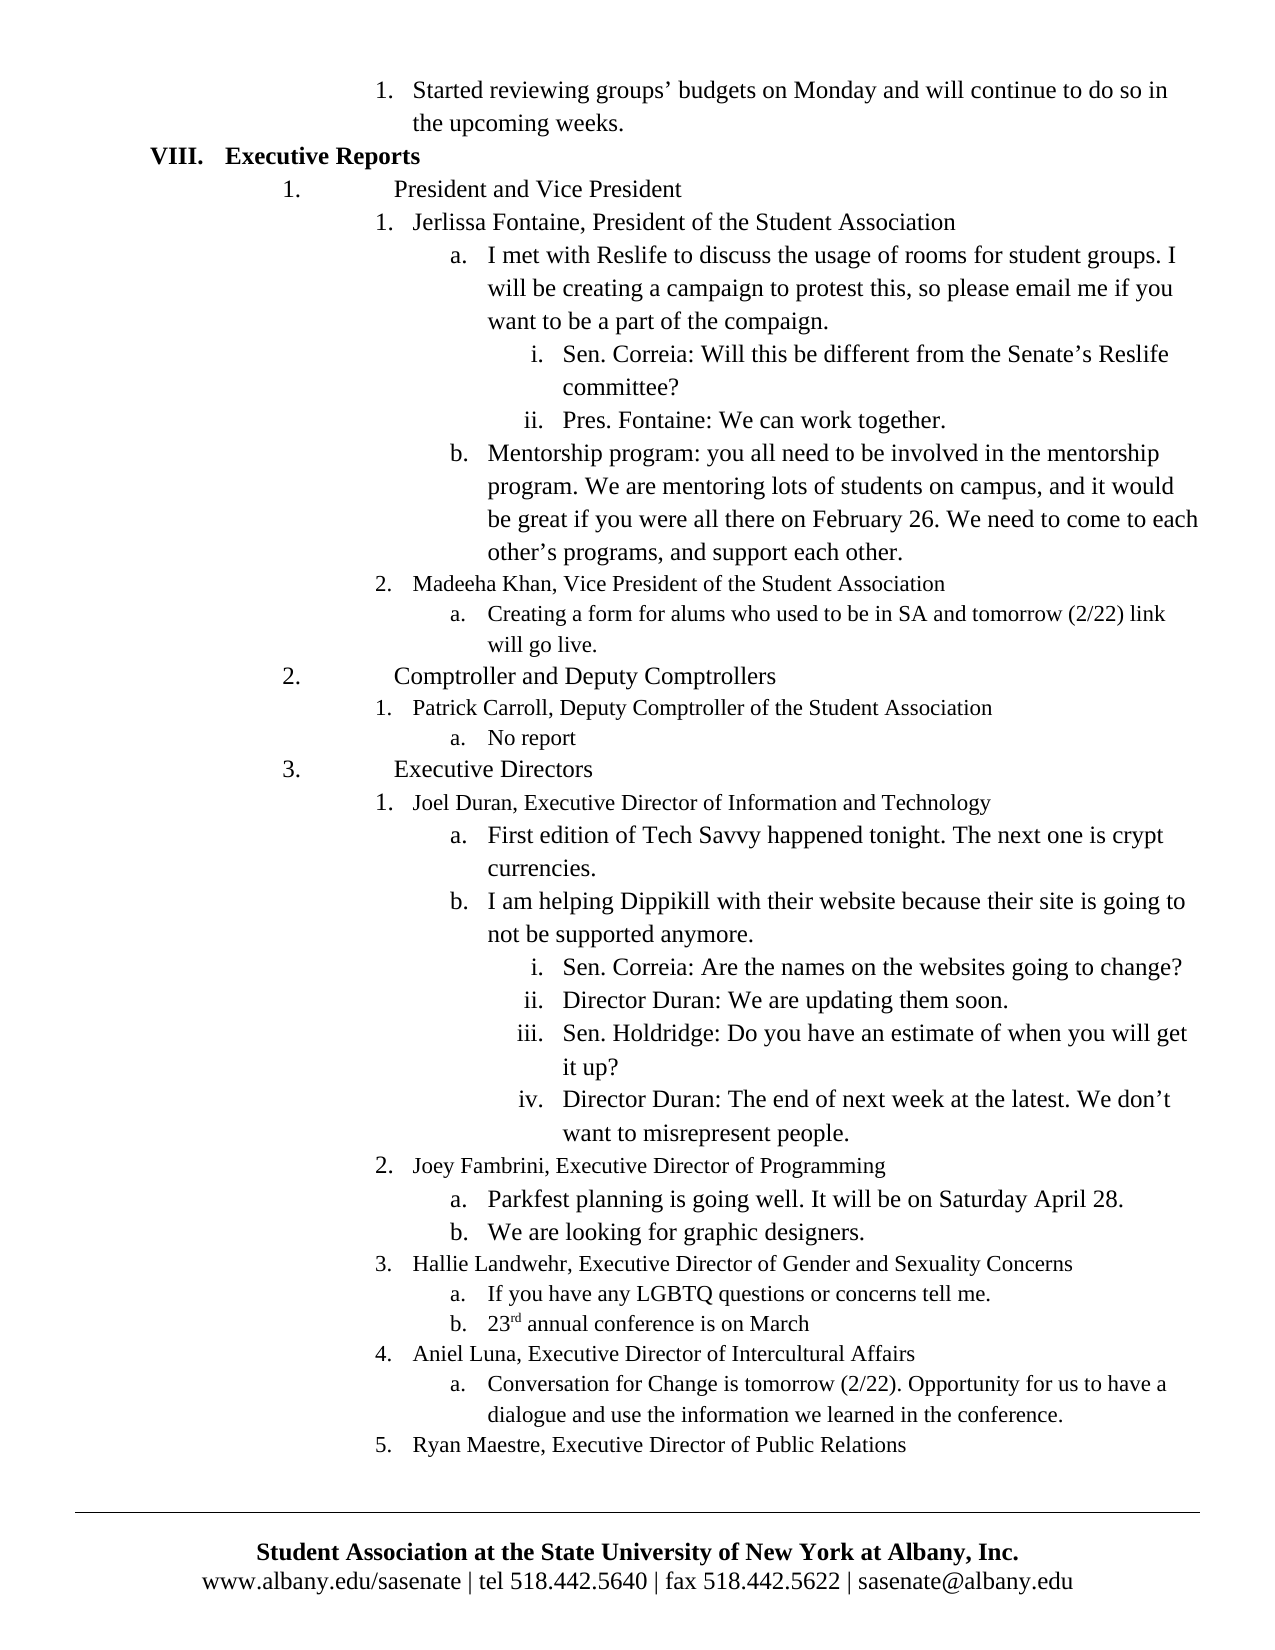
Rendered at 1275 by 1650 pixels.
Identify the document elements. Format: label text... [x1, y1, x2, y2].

list Director Duran: The end of next week at the latest. We don’t want to misrepresent people. [544, 1084, 1200, 1146]
list Director Duran: We are updating them soon. [544, 986, 1200, 1014]
list We are looking for graphic designers. [450, 1217, 1200, 1245]
list Pres. Fontaine: We can work together. [544, 405, 1200, 434]
list No report [450, 724, 1200, 751]
list Patrick Carroll, Deputy Comptroller of the Student Association [375, 694, 1200, 720]
list Ryan Maestre, Executive Director of Public Relations [375, 1431, 1200, 1457]
list Executive Directors [282, 754, 1200, 783]
list Aniel Luna, Executive Director of Intercultural Affairs [375, 1340, 1200, 1367]
list Hallie Landwehr, Executive Director of Gender and Sexuality Concerns [375, 1250, 1200, 1276]
list If you have any LGBTQ questions or concerns tell me. [450, 1280, 1200, 1306]
list First edition of Tech Savvy happened tonight. The next one is crypt currencies. [450, 820, 1200, 882]
list Jerlissa Fontaine, President of the Student Association [375, 207, 1200, 236]
list I am helping Dippikill with their website because their site is going to not be supported anymore. [450, 886, 1200, 948]
list Started reviewing groups’ budgets on Monday and will continue to do so in the upcoming weeks. [375, 75, 1200, 137]
list Conversation for Change is tomorrow (2/22). Opportunity for us to have a dialogue and use the information we learned in the conference. [450, 1371, 1200, 1427]
list Joel Duran, Executive Director of Information and Technology [375, 787, 1200, 816]
list Madeeha Khan, Vice President of the Student Association [375, 570, 1200, 597]
list Creating a form for alums who used to be in SA and tomorrow (2/22) link will go live. [450, 601, 1200, 657]
list Comptroller and Deputy Comptrollers [282, 661, 1200, 690]
list Sen. Holdridge: Do you have an estimate of when you will get it up? [544, 1018, 1200, 1080]
list Joey Fambrini, Executive Director of Programming [375, 1151, 1200, 1179]
list President and Vice President [282, 174, 1200, 203]
list Sen. Correia: Are the names on the websites going to change? [544, 952, 1200, 981]
list Mentorship program: you all need to be involved in the mentorship program. We are mentoring lots of students on campus, and it would be great if you were all there on February 26. We need to come to each other’s programs, and support each other. [450, 438, 1200, 566]
list Sen. Correia: Will this be different from the Senate’s Reslife committee? [544, 339, 1200, 401]
list Executive Reports [150, 141, 1200, 170]
list 23rd annual conference is on March [450, 1310, 1200, 1336]
list Parkfest planning is going well. It will be on Saturday April 28. [450, 1184, 1200, 1212]
list I met with Reslife to discuss the usage of rooms for student groups. I will be creating a campaign to protest this, so please email me if you want to be a part of the compaign. [450, 240, 1200, 335]
